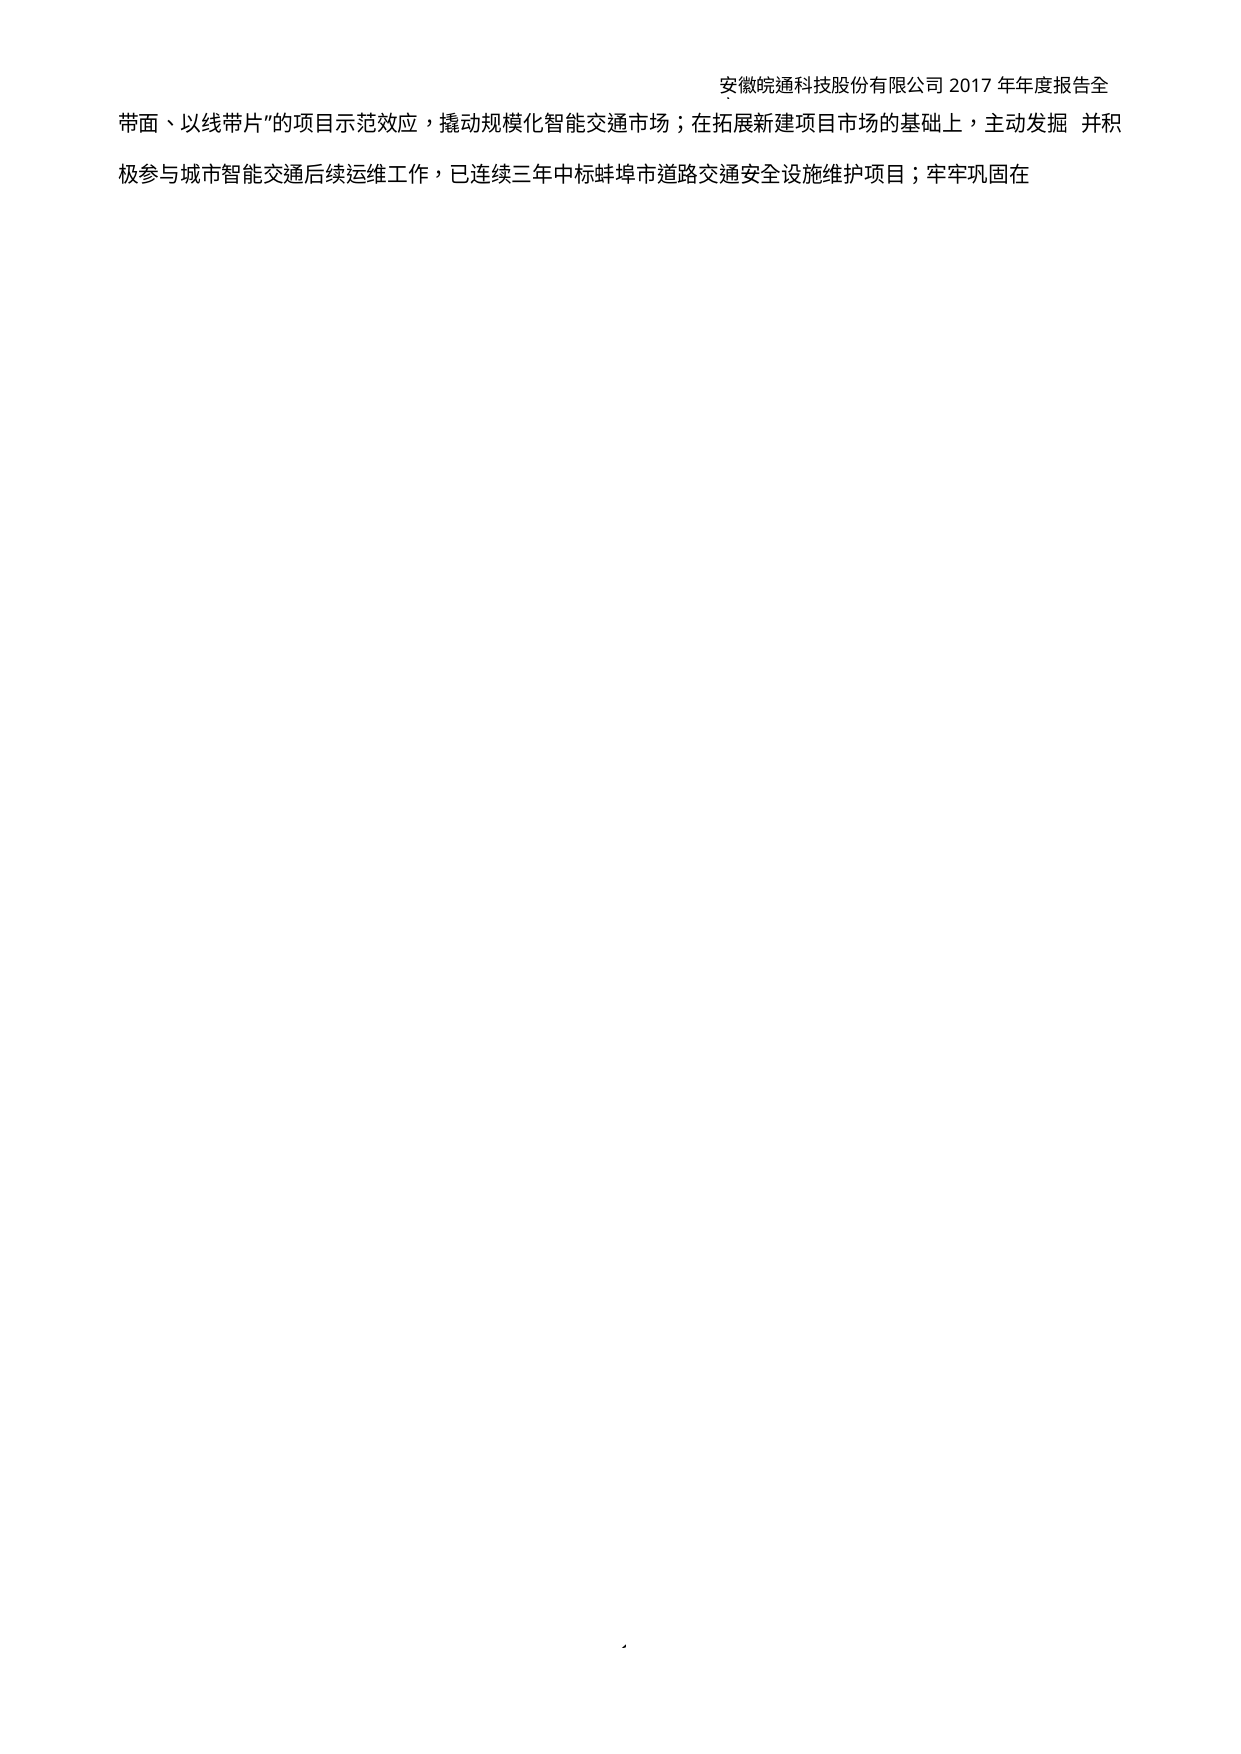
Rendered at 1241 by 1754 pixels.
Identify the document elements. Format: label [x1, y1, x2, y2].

text [118, 108, 1122, 189]
